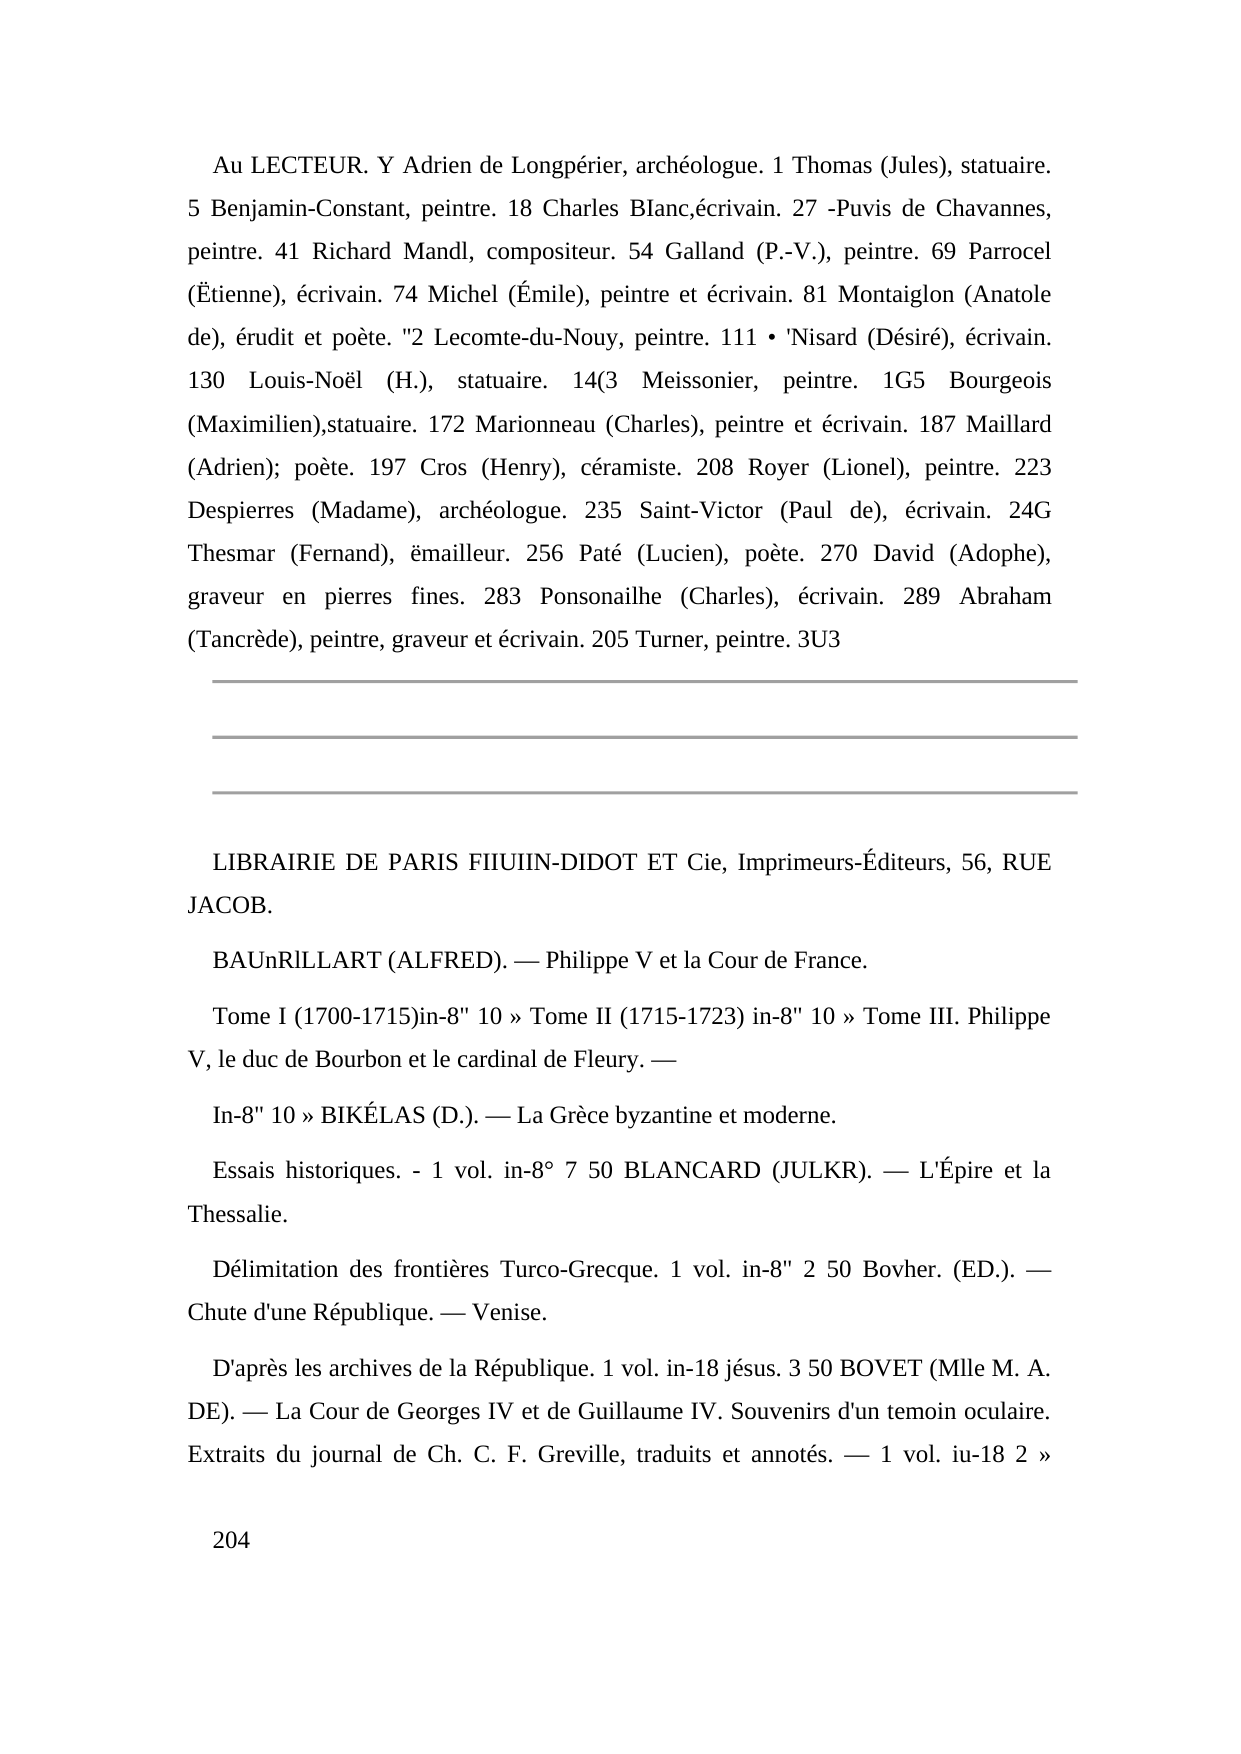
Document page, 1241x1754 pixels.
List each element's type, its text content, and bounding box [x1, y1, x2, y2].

text BAUnRlLLART (ALFRED). — Philippe V et la Cour de France. [187, 946, 1053, 974]
text Essais historiques. - 1 vol. in-8° 7 50 BLANCARD (JULKR). — L'Épire et la Thessalie. [187, 1156, 1053, 1227]
text In-8" 10 » BIKÉLAS (D.). — La Grèce byzantine et moderne. [187, 1100, 1053, 1129]
text LIBRAIRIE DE PARIS FIIUIIN-DIDOT ET Cie, Imprimeurs-Éditeurs, 56, RUE JACOB. [187, 847, 1053, 919]
text Délimitation des frontières Turco-Grecque. 1 vol. in-8" 2 50 Bovher. (ED.). — Chute d'une République. — Venise. [187, 1254, 1053, 1326]
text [187, 1353, 1053, 1468]
text Tome I (1700-1715)in-8" 10 » Tome II (1715-1723) in-8" 10 » Tome III. Philippe V, le duc de Bourbon et le cardinal de Fleury. — [187, 1001, 1053, 1073]
text Au LECTEUR. Y Adrien de Longpérier, archéologue. 1 Thomas (Jules), statuaire. 5 Benjamin-Constant, peintre. 18 Charles BIanc,écrivain. 27 -Puvis de Chavannes, peintre. 41 Richard Mandl, compositeur. 54 Galland (P.-V.), peintre. 69 Parrocel (Ëtienne), écrivain. 74 Michel (Émile), peintre et écrivain. 81 Montaiglon (Anatole de), érudit et poète. ''2 Lecomte-du-Nouy, peintre. 111 • 'Nisard (Désiré), écrivain. 130 Louis-Noël (H.), statuaire. 14(3 Meissonier, peintre. 1G5 Bourgeois (Maximilien),statuaire. 172 Marionneau (Charles), peintre et écrivain. 187 Maillard (Adrien); poète. 197 Cros (Henry), céramiste. 208 Royer (Lionel), peintre. 223 Despierres (Madame), archéologue. 235 Saint-Victor (Paul de), écrivain. 24G Thesmar (Fernand), ëmailleur. 256 Paté (Lucien), poète. 270 David (Adophe), graveur en pierres fines. 283 Ponsonailhe (Charles), écrivain. 289 Abraham (Tancrède), peintre, graveur et écrivain. 205 Turner, peintre. 3U3 [187, 150, 1053, 653]
